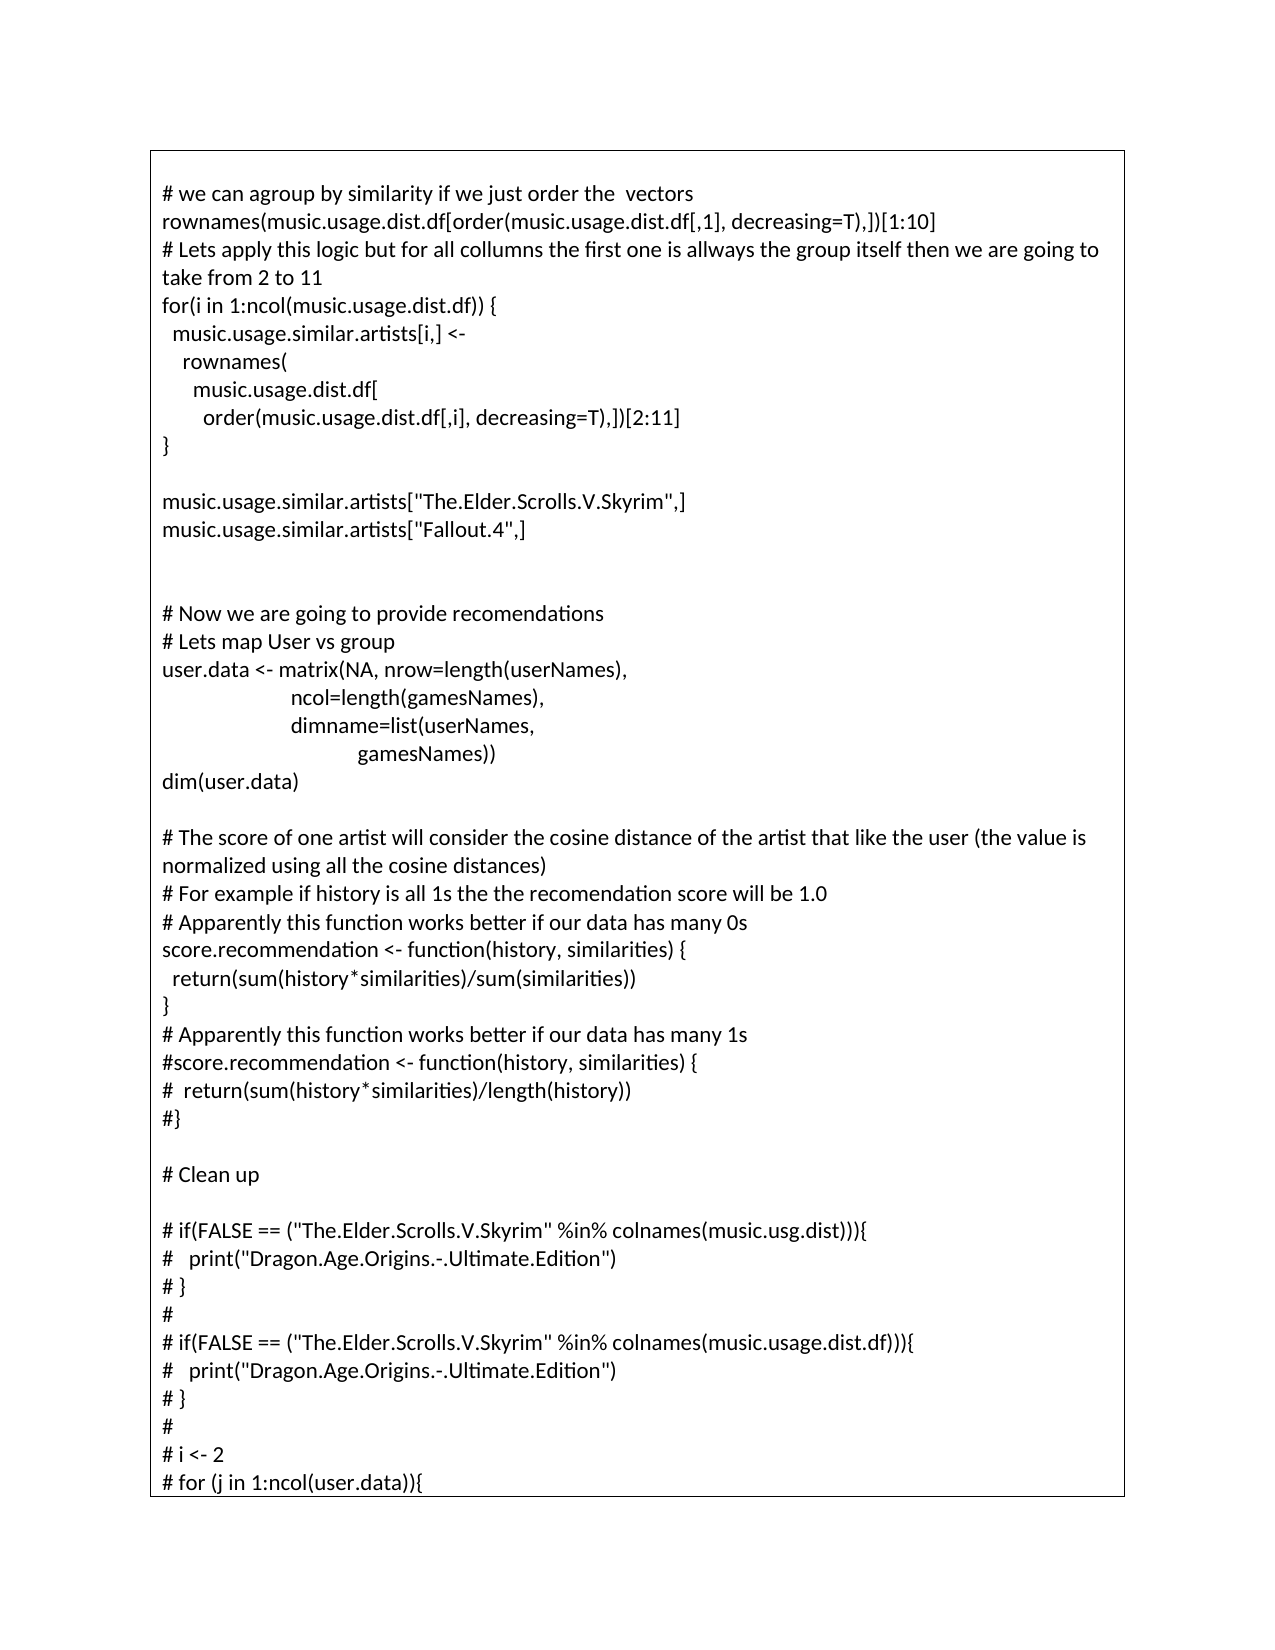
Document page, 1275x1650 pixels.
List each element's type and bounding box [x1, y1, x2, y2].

table_header [151, 151, 1124, 1496]
